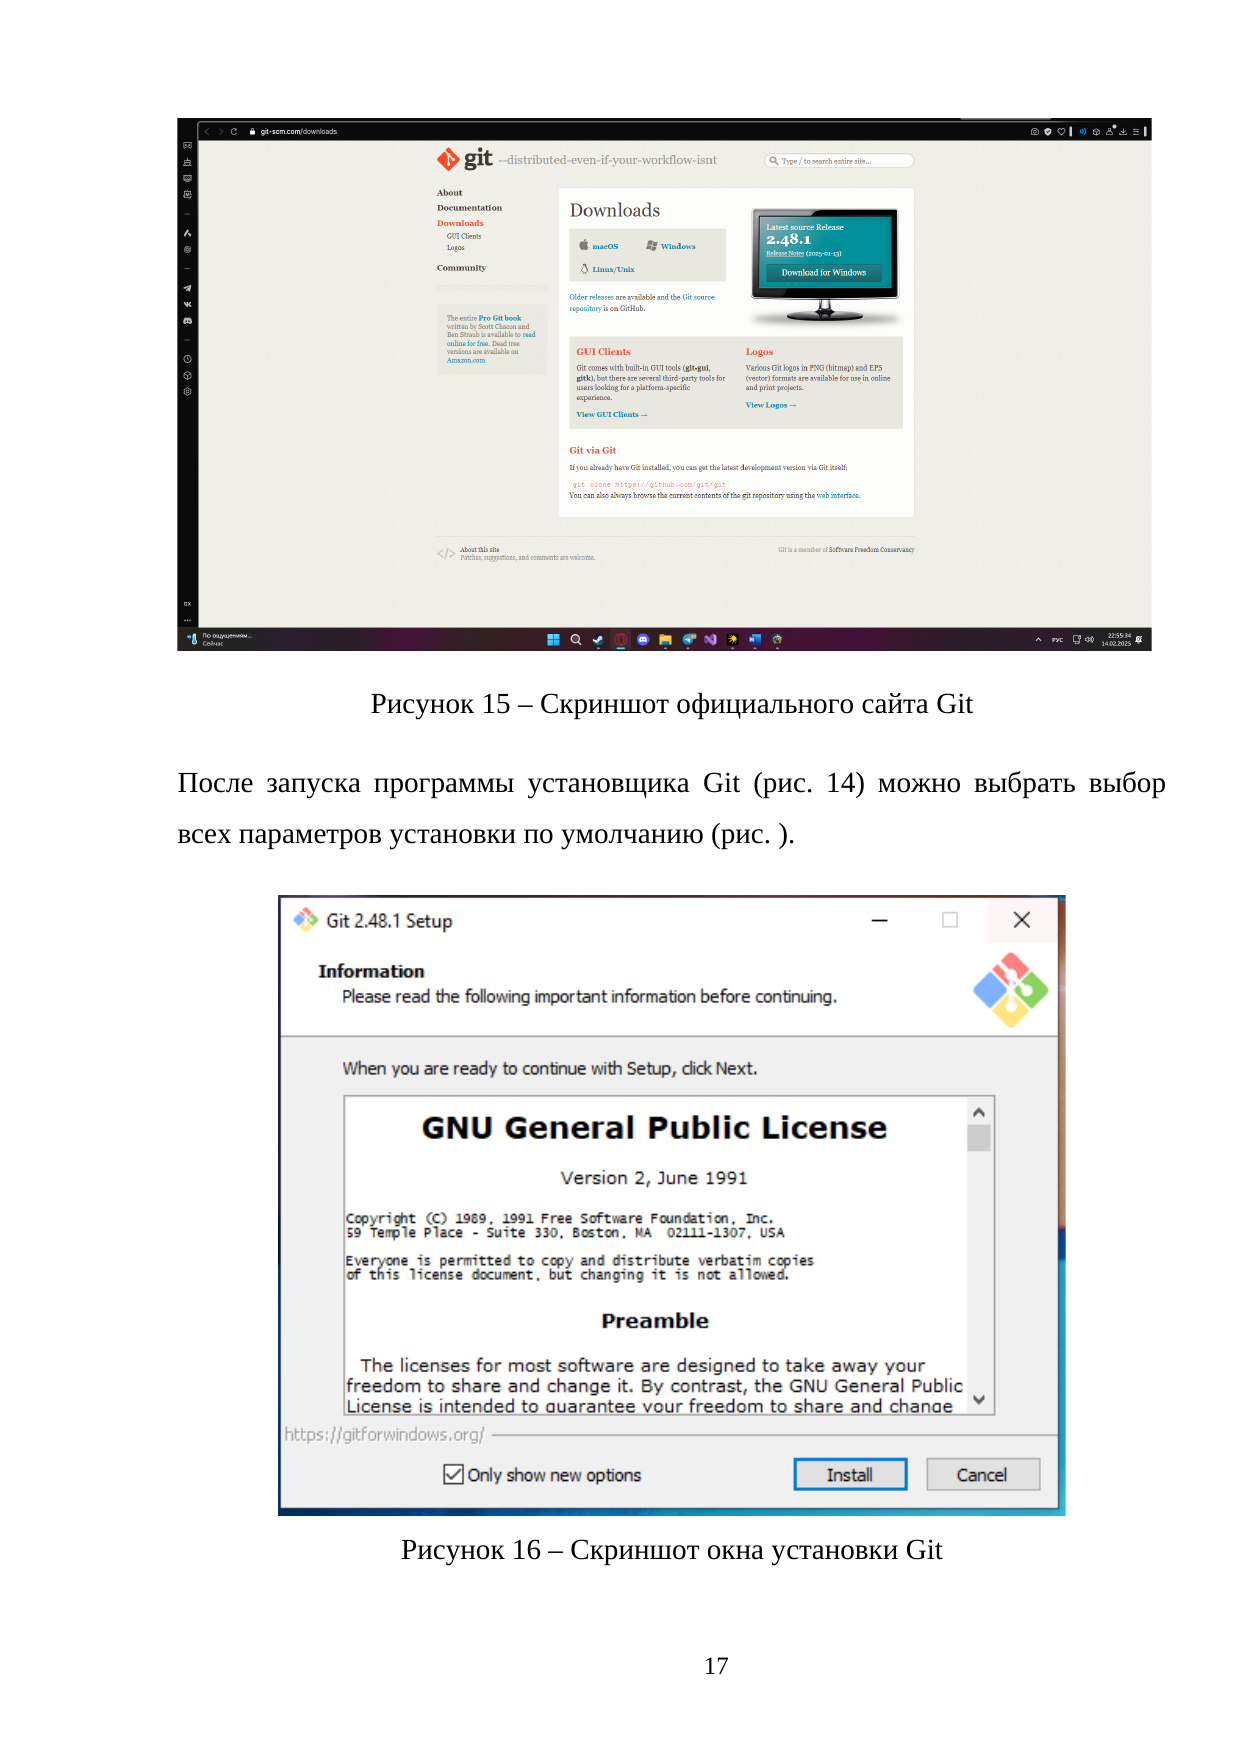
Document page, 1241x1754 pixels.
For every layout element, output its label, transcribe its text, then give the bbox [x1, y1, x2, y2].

picture [177, 118, 1152, 651]
text После запуска программы установщика Git (рис. 14) можно выбрать выбор всех параметров установки по умолчанию (рис. ). [177, 766, 1167, 849]
text Рисунок 15 – Скриншот официального сайта Git [177, 686, 1167, 719]
picture [278, 895, 1066, 1516]
